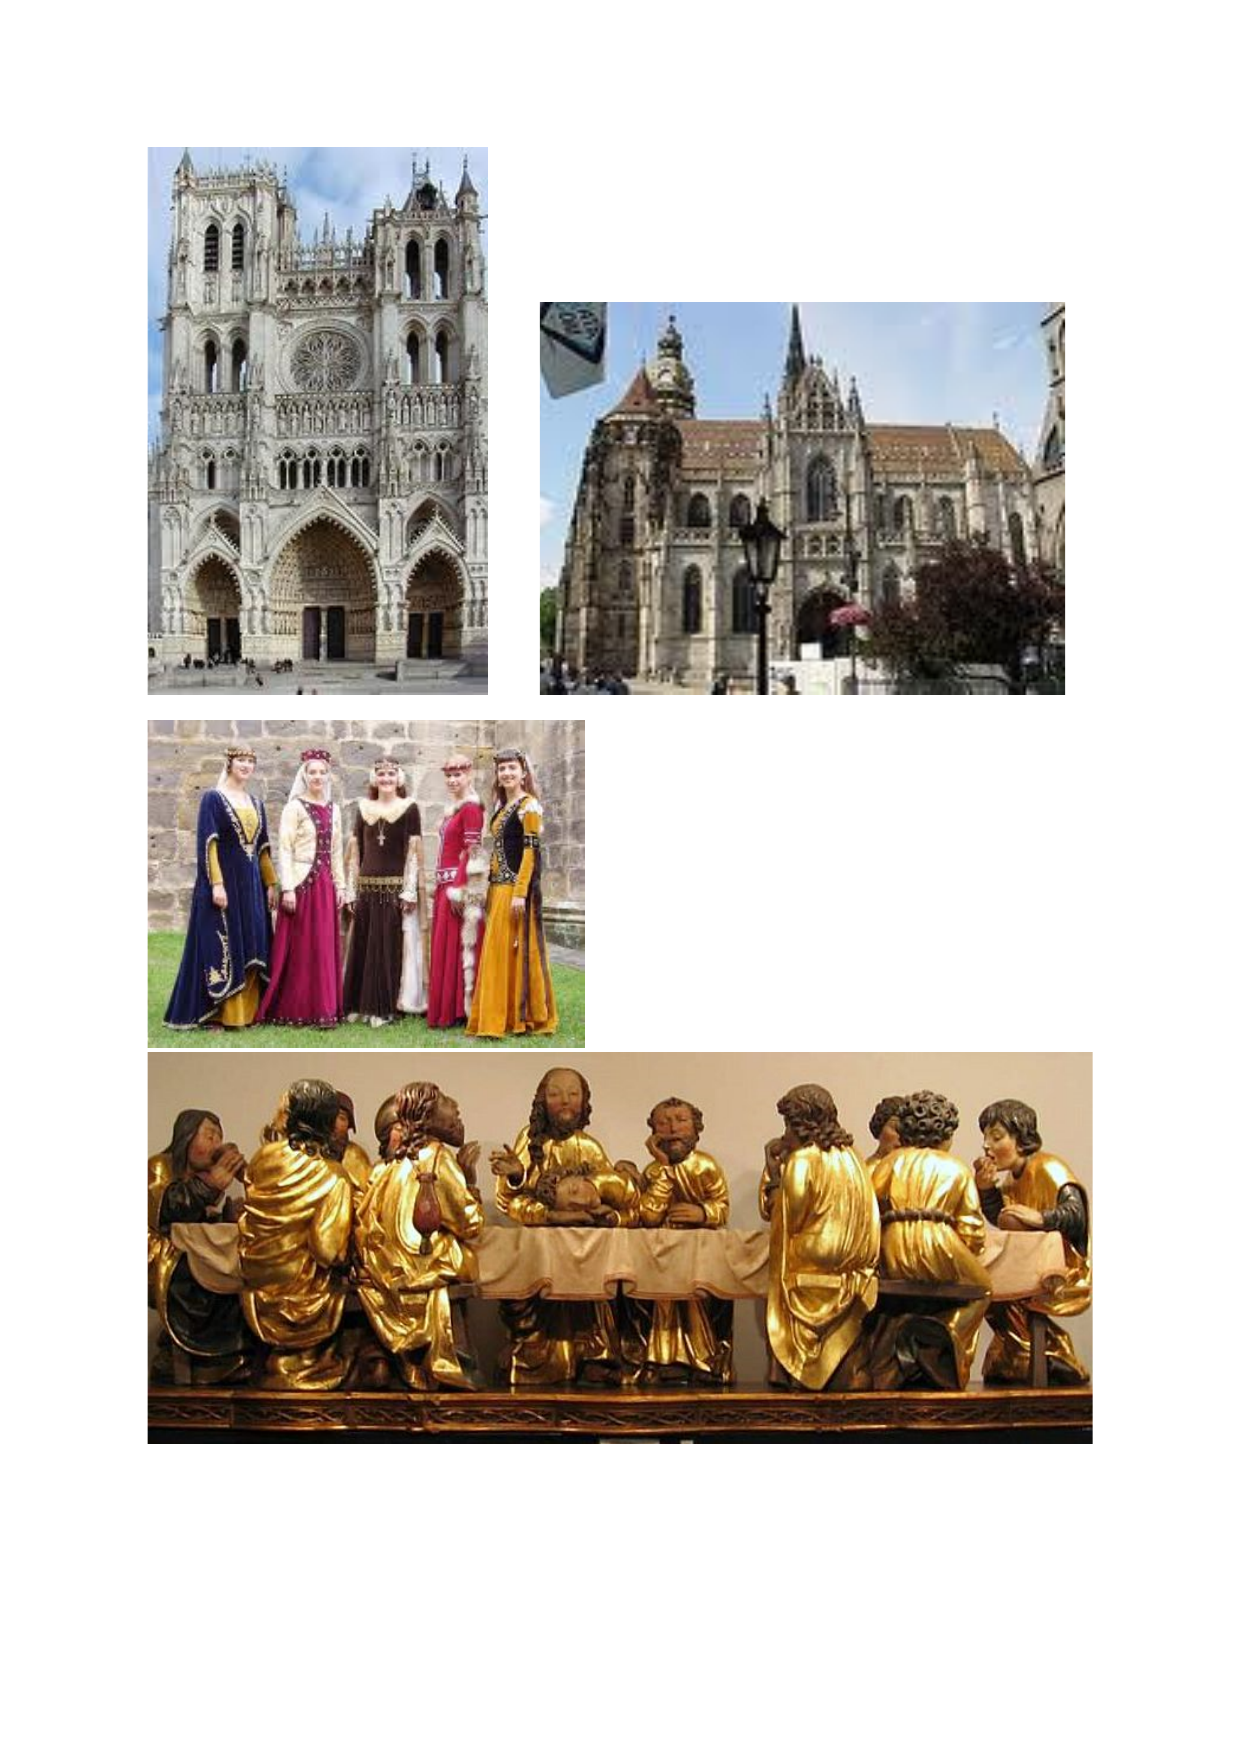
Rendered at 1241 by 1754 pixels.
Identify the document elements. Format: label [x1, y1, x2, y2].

picture [539, 302, 1066, 695]
picture [147, 720, 585, 1048]
picture [147, 147, 488, 695]
picture [147, 1052, 1093, 1444]
